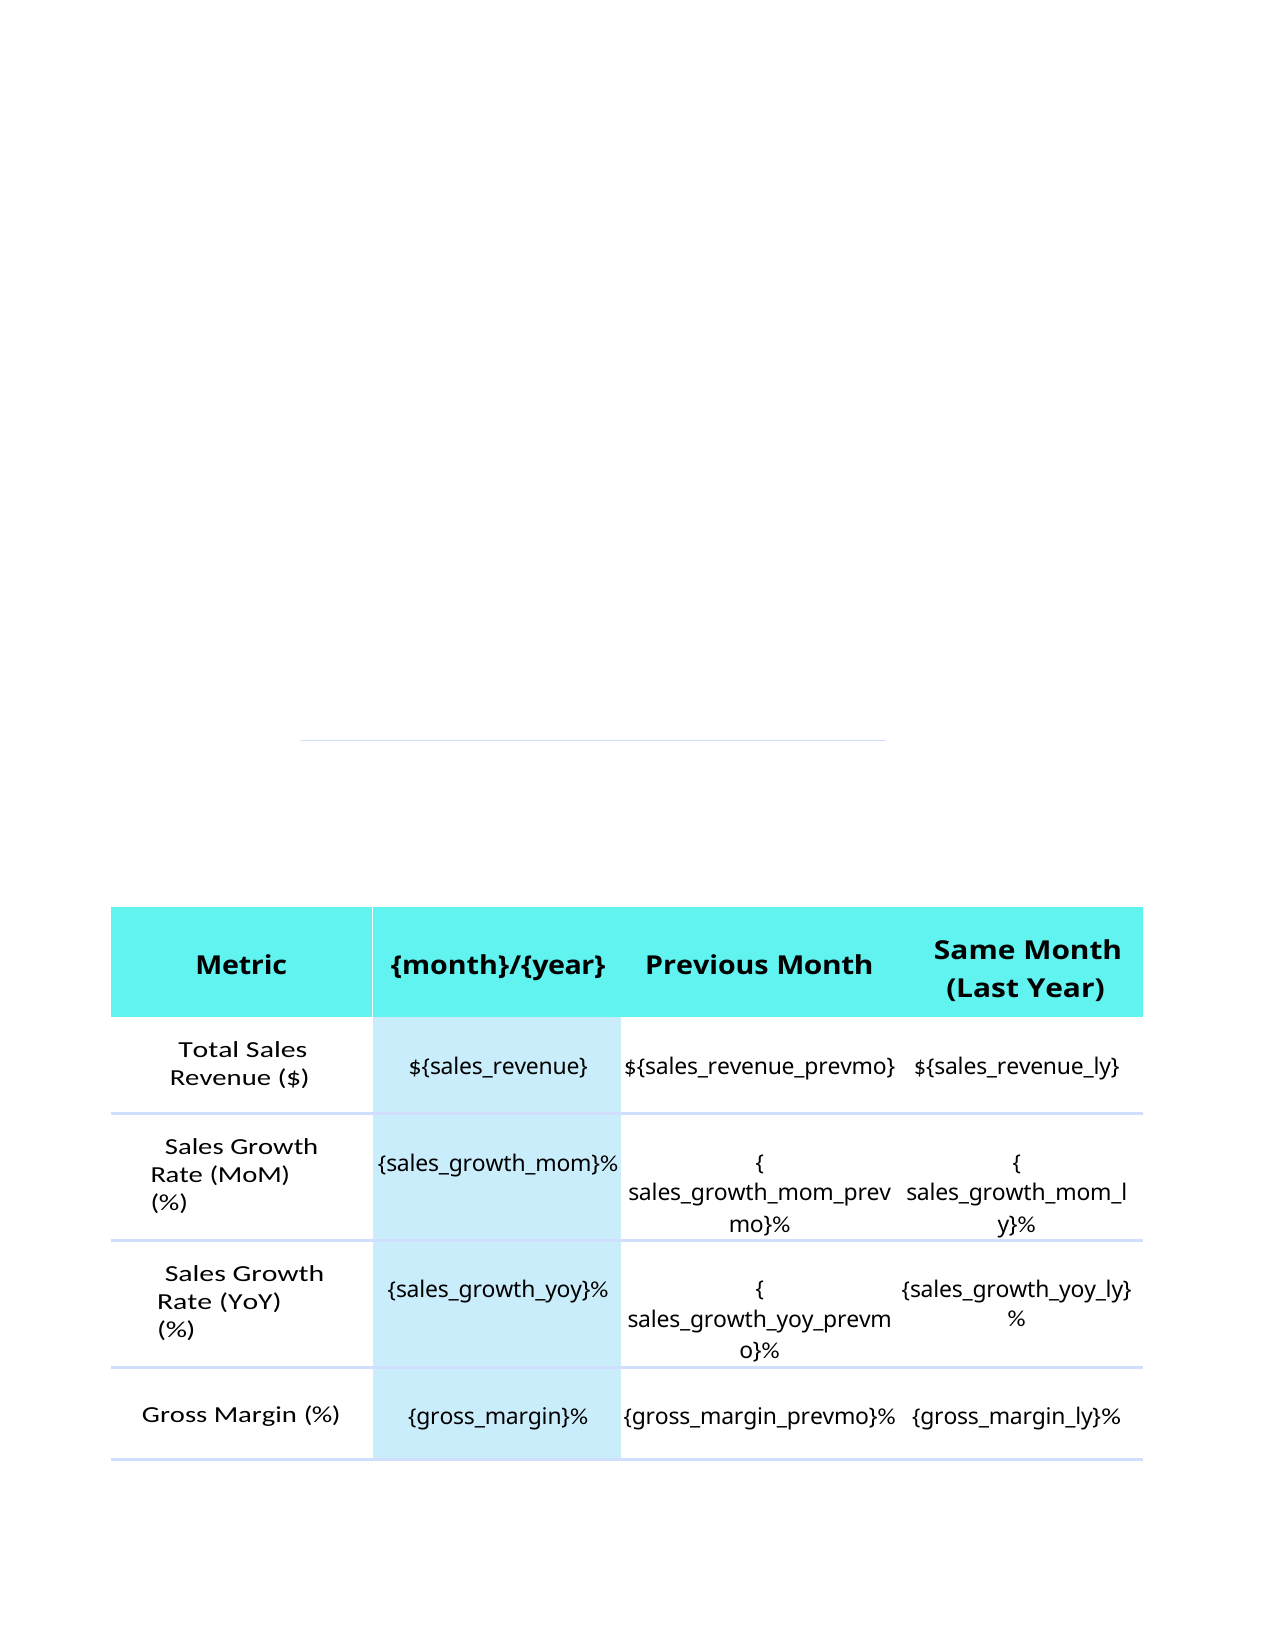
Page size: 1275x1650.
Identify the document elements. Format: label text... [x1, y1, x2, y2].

table_cell ${sales_revenue_ly} [901, 1017, 1143, 1112]
table_header Same Month (Last Year) [901, 907, 1143, 1017]
table_cell Total Sales Revenue ($) [111, 1017, 372, 1112]
table_cell Sales Growth Rate (YoY) (%) [111, 1242, 372, 1366]
table_header Metric [111, 907, 372, 1017]
table_cell Sales Growth Rate (MoM) (%) [111, 1115, 372, 1239]
table_cell {sales_growth_mom_ly}% [901, 1115, 1143, 1239]
table_cell {sales_growth_yoy_prevmo}% [621, 1242, 901, 1366]
table_cell ${sales_revenue} [373, 1017, 621, 1112]
table_cell {sales_growth_yoy_ly}% [901, 1242, 1143, 1366]
table_header Previous Month [621, 907, 901, 1017]
table_cell {sales_growth_yoy}% [373, 1242, 621, 1366]
table_cell {sales_growth_mom}% [373, 1115, 621, 1239]
table_cell {gross_margin_prevmo}% [621, 1369, 901, 1458]
table_header {month}/{year} [373, 907, 621, 1017]
table_cell ${sales_revenue_prevmo} [621, 1017, 901, 1112]
table_cell {sales_growth_mom_prevmo}% [621, 1115, 901, 1239]
table_cell Gross Margin (%) [111, 1369, 372, 1458]
table_cell {gross_margin_ly}% [901, 1369, 1143, 1458]
table_cell {gross_margin}% [373, 1369, 621, 1458]
